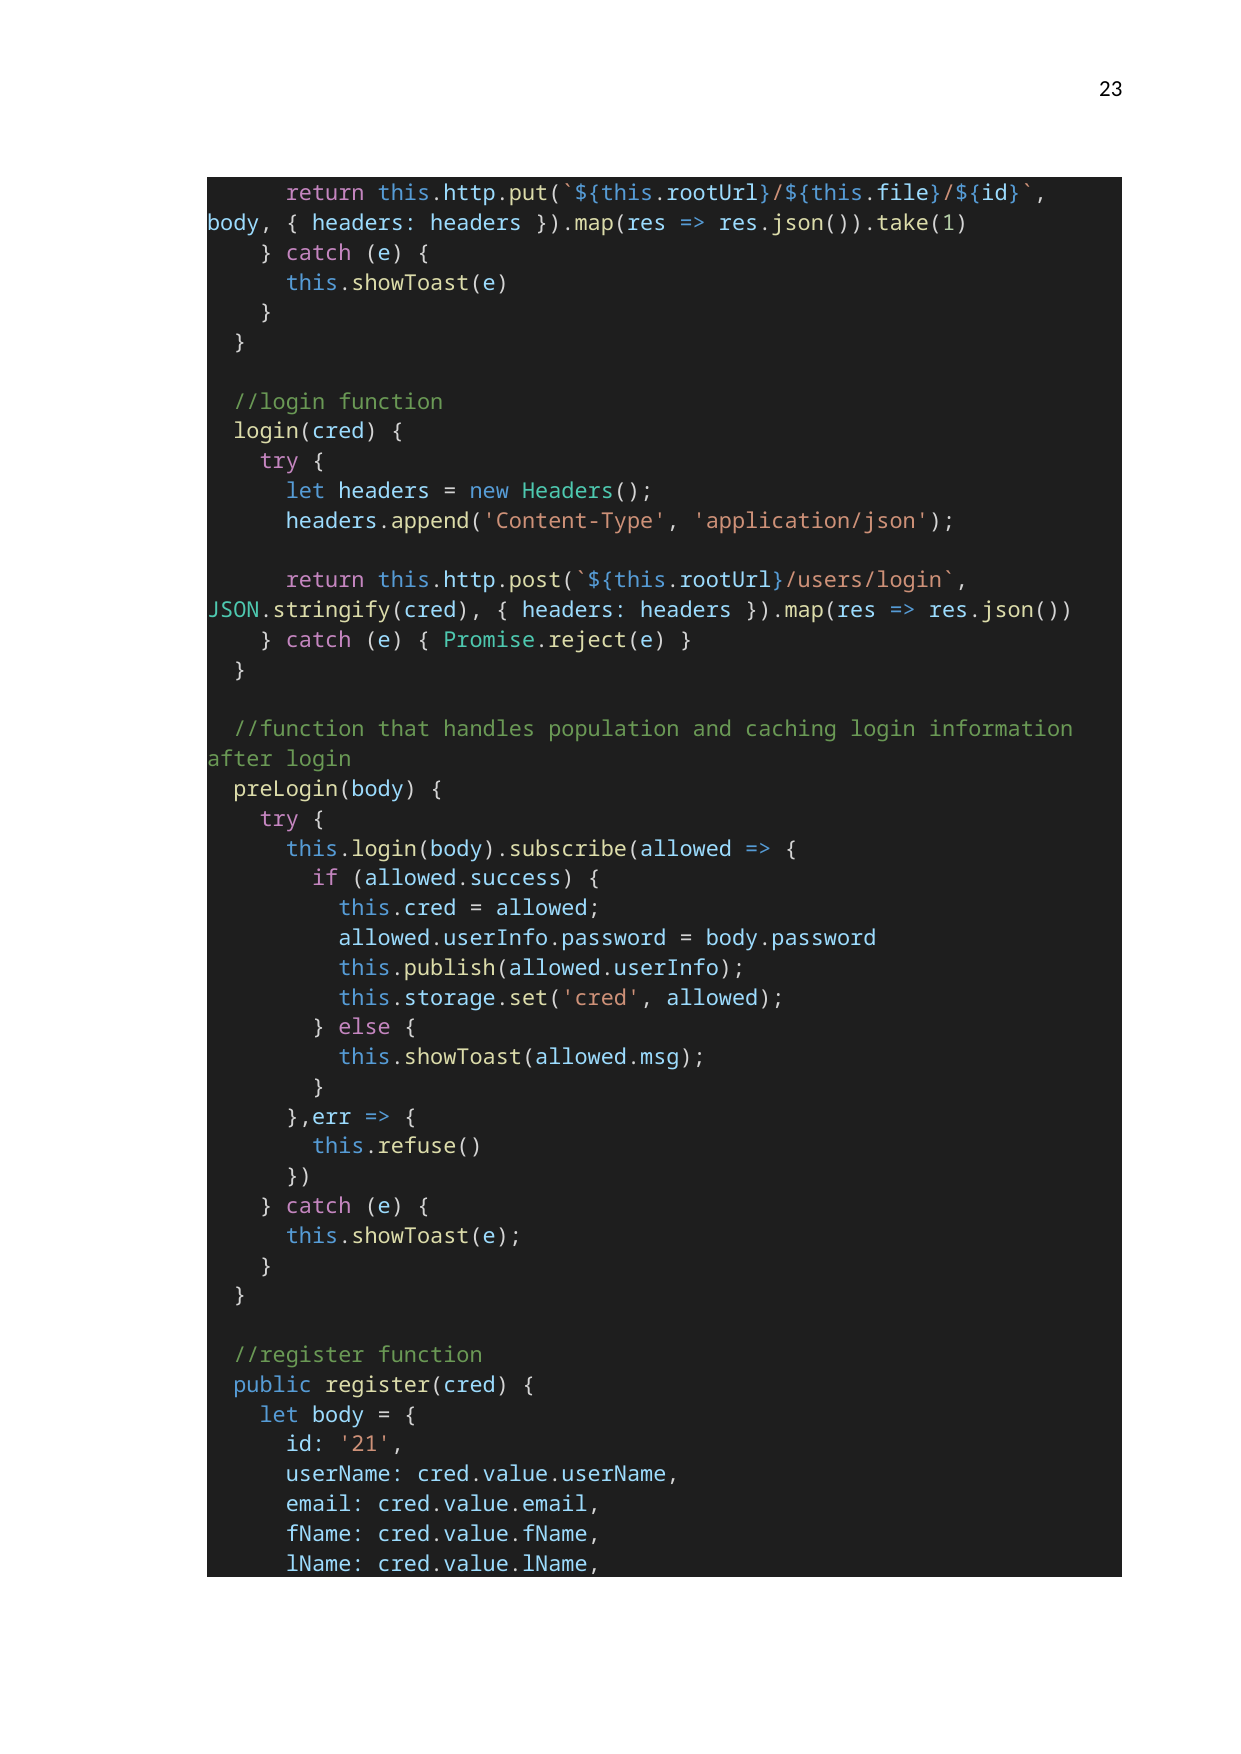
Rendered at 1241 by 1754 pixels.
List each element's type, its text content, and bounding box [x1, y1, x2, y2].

text try { [207, 803, 1122, 833]
text },err => { [207, 1101, 1122, 1131]
text login(cred) { [207, 416, 1122, 445]
text fName: cred.value.fName, [207, 1518, 1122, 1548]
text let headers = new Headers(); [207, 475, 1122, 505]
text if (allowed.success) { [207, 862, 1122, 892]
text } [207, 1071, 1122, 1101]
text this.showToast(allowed.msg); [207, 1041, 1122, 1071]
text return this.http.post(`${this.rootUrl}/users/login`, JSON.stringify(cred), { headers: headers }).map(res => res.json()) [207, 564, 1122, 624]
text } else { [207, 1011, 1122, 1041]
text } [207, 1250, 1122, 1279]
text //register function [207, 1339, 1122, 1369]
text }) [207, 1160, 1122, 1190]
text } [207, 326, 1122, 356]
text public register(cred) { [207, 1369, 1122, 1399]
text let body = { [207, 1399, 1122, 1428]
text email: cred.value.email, [207, 1488, 1122, 1518]
text } [207, 1279, 1122, 1309]
text } [207, 296, 1122, 326]
text this.showToast(e) [207, 267, 1122, 296]
text lName: cred.value.lName, [207, 1548, 1122, 1577]
text preLogin(body) { [207, 773, 1122, 803]
text this.login(body).subscribe(allowed => { [207, 833, 1122, 862]
text } catch (e) { [207, 237, 1122, 267]
text try { [207, 445, 1122, 475]
text headers.append('Content-Type', 'application/json'); [207, 505, 1122, 535]
text } catch (e) { Promise.reject(e) } [207, 624, 1122, 654]
text allowed.userInfo.password = body.password [207, 922, 1122, 952]
text this.refuse() [207, 1131, 1122, 1160]
text //login function [207, 386, 1122, 416]
text return this.http.put(`${this.rootUrl}/${this.file}/${id}`, body, { headers: headers }).map(res => res.json()).take(1) [207, 177, 1122, 237]
text this.publish(allowed.userInfo); [207, 952, 1122, 982]
text } catch (e) { [207, 1190, 1122, 1220]
text id: '21', [207, 1428, 1122, 1458]
text userName: cred.value.userName, [207, 1458, 1122, 1488]
text this.storage.set('cred', allowed); [207, 982, 1122, 1011]
text //function that handles population and caching login information after login [207, 713, 1122, 773]
text } [207, 654, 1122, 684]
text this.showToast(e); [207, 1220, 1122, 1250]
text this.cred = allowed; [207, 892, 1122, 922]
